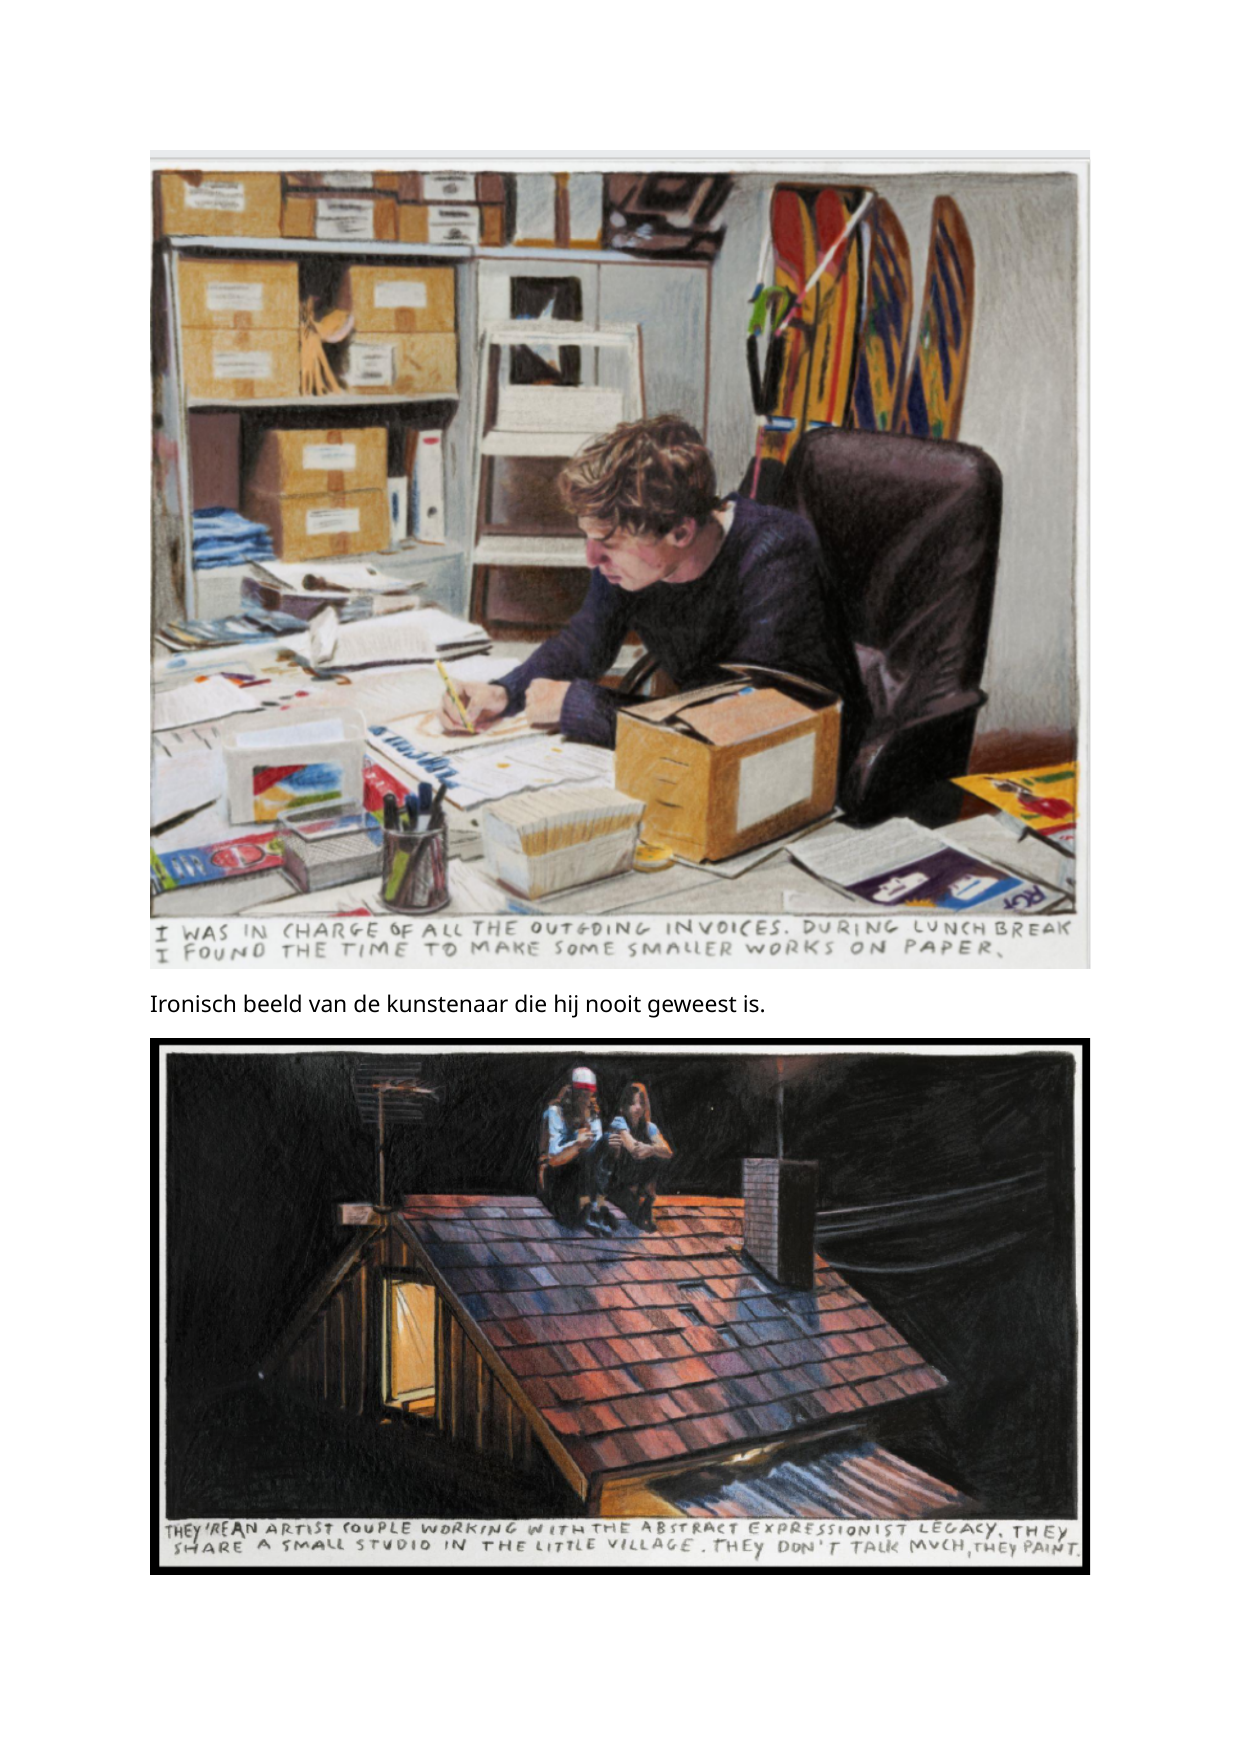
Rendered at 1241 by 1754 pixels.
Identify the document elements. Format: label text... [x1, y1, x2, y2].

picture [150, 150, 1091, 969]
picture [150, 1038, 1091, 1575]
text Ironisch beeld van de kunstenaar die hij nooit geweest is. [150, 988, 1090, 1019]
